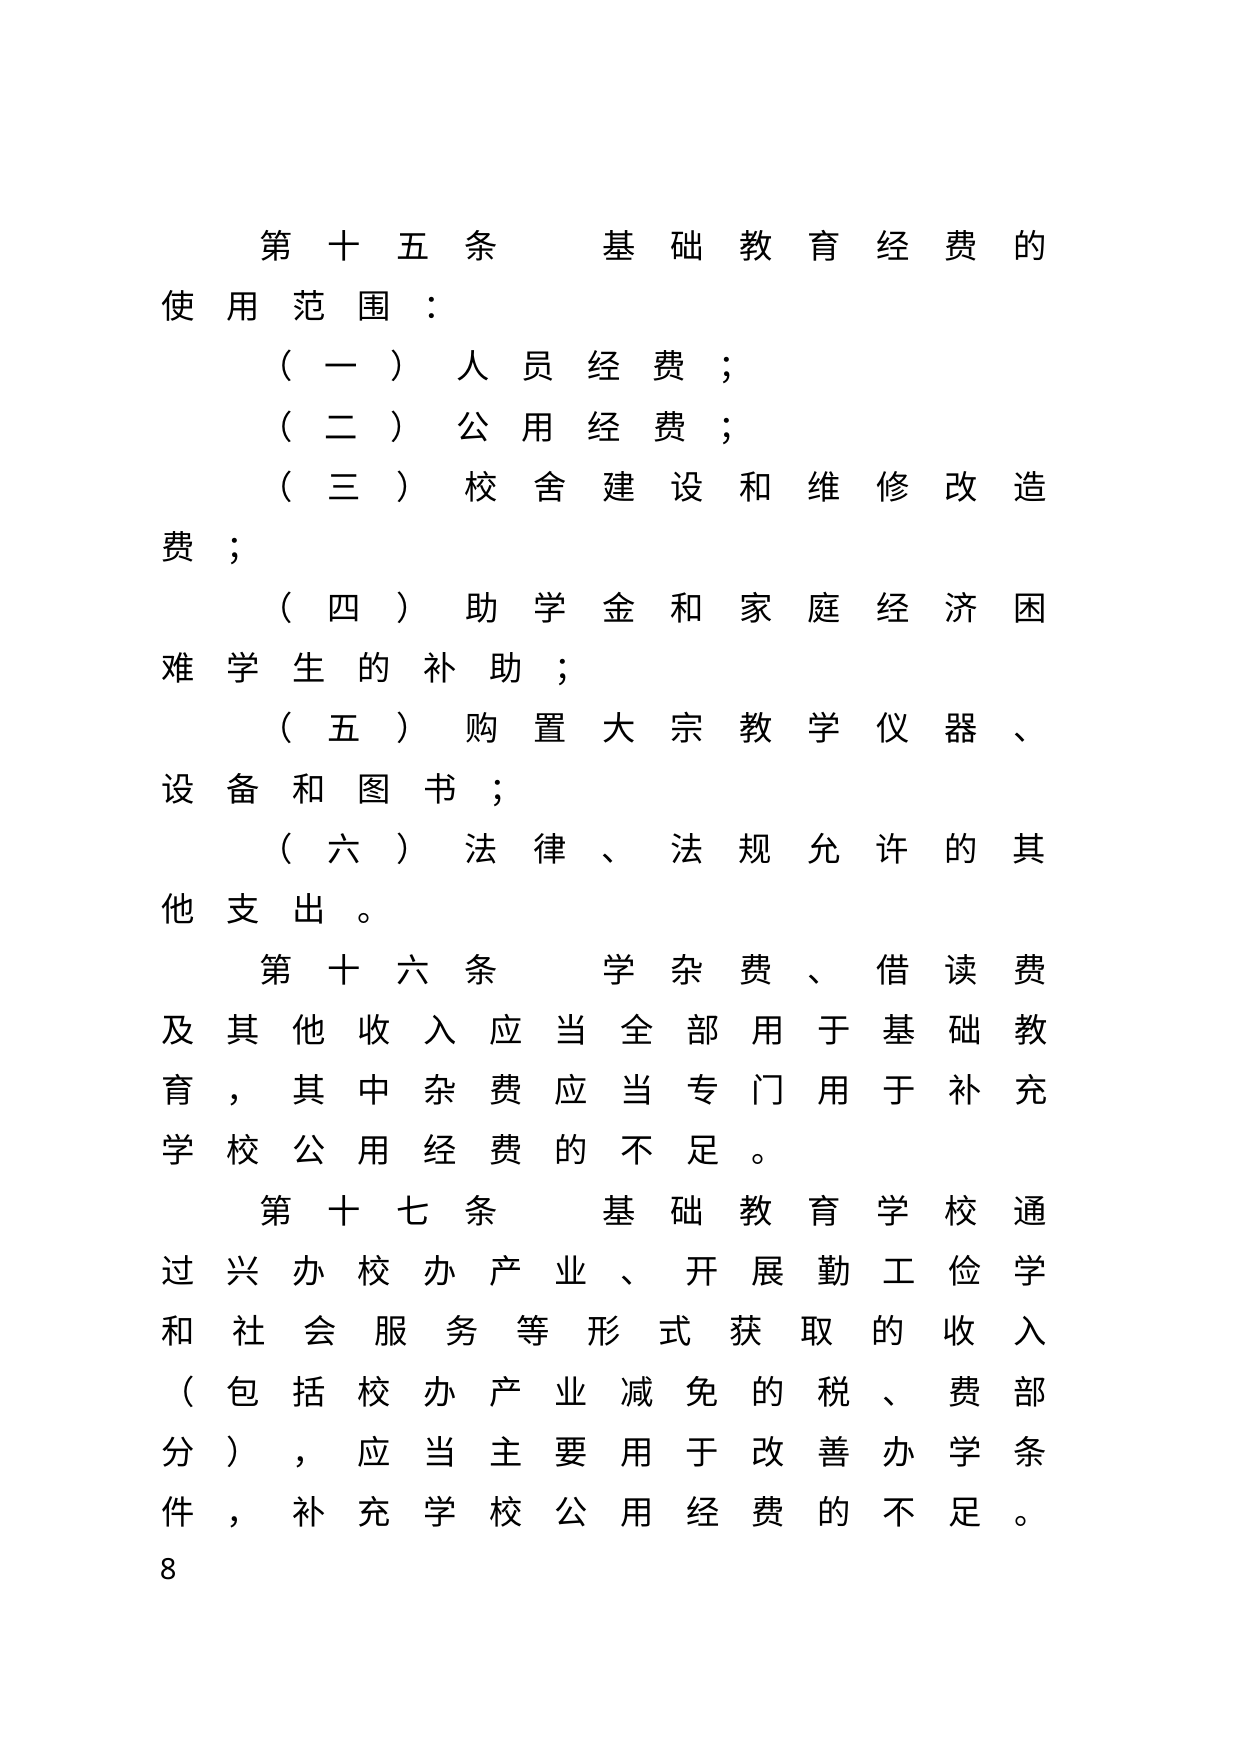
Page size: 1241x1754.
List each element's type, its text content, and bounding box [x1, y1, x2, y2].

text 第十六条 学杂费、借读费及其他收入应当全部用于基础教育，其中杂费应当专门用于补充学校公用经费的不足。 [161, 937, 1079, 1178]
text （三）校舍建设和维修改造费； [161, 455, 1079, 575]
text （一）人员经费； [161, 334, 1079, 394]
text 第十七条 基础教育学校通过兴办校办产业、开展勤工俭学和社会服务等形式获取的收入（包括校办产业减免的税、费部分），应当主要用于改善办学条件，补充学校公用经费的不足。 [161, 1178, 1079, 1540]
text （六）法律、法规允许的其他支出。 [161, 817, 1079, 937]
text （二）公用经费； [161, 394, 1079, 455]
text 第十五条 基础教育经费的使用范围： [161, 213, 1079, 334]
text （四）助学金和家庭经济困难学生的补助； [161, 575, 1079, 696]
text （五）购置大宗教学仪器、设备和图书； [161, 696, 1079, 817]
